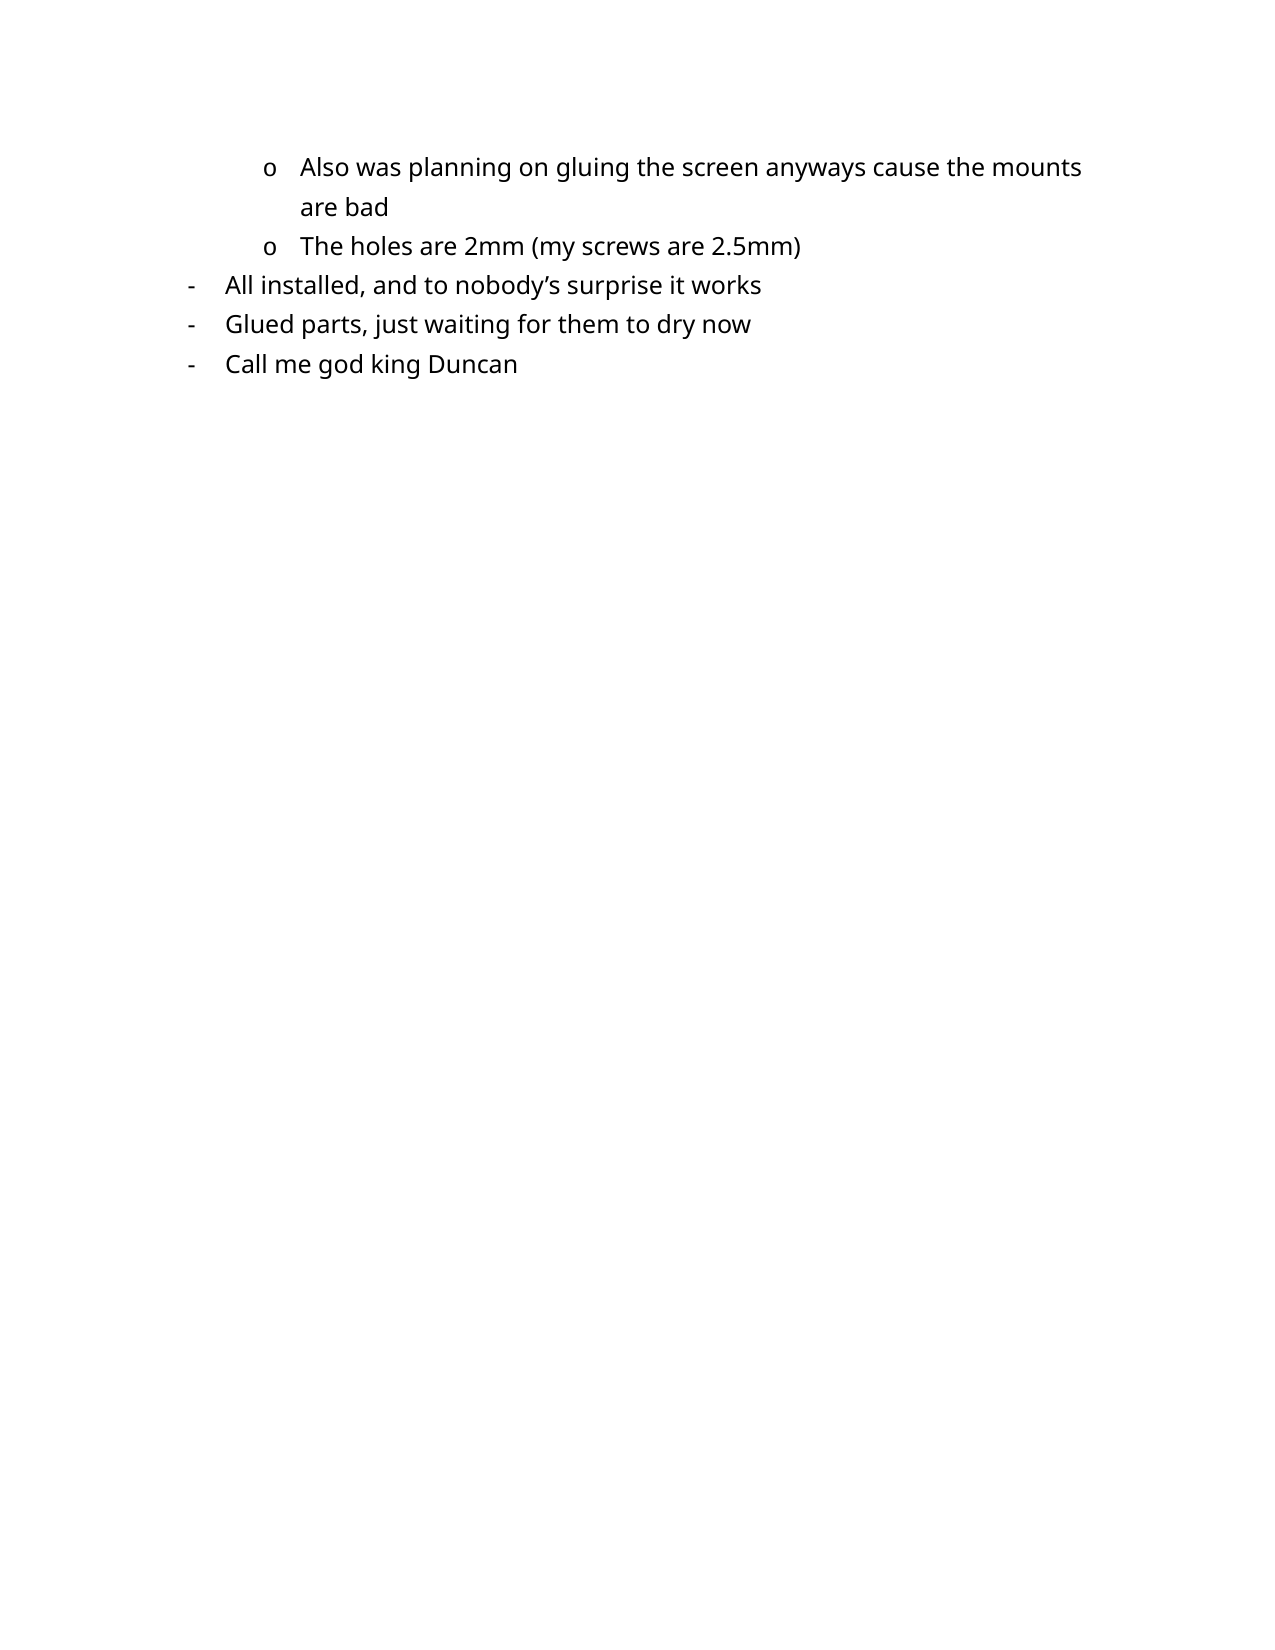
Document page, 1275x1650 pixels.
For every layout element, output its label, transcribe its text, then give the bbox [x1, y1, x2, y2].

list Glued parts, just waiting for them to dry now [187, 307, 1125, 341]
list All installed, and to nobody’s surprise it works [187, 268, 1125, 302]
list The holes are 2mm (my screws are 2.5mm) [262, 228, 1125, 263]
list Call me god king Duncan [187, 346, 1125, 380]
list Also was planning on gluing the screen anyways cause the mounts are bad [262, 150, 1125, 223]
